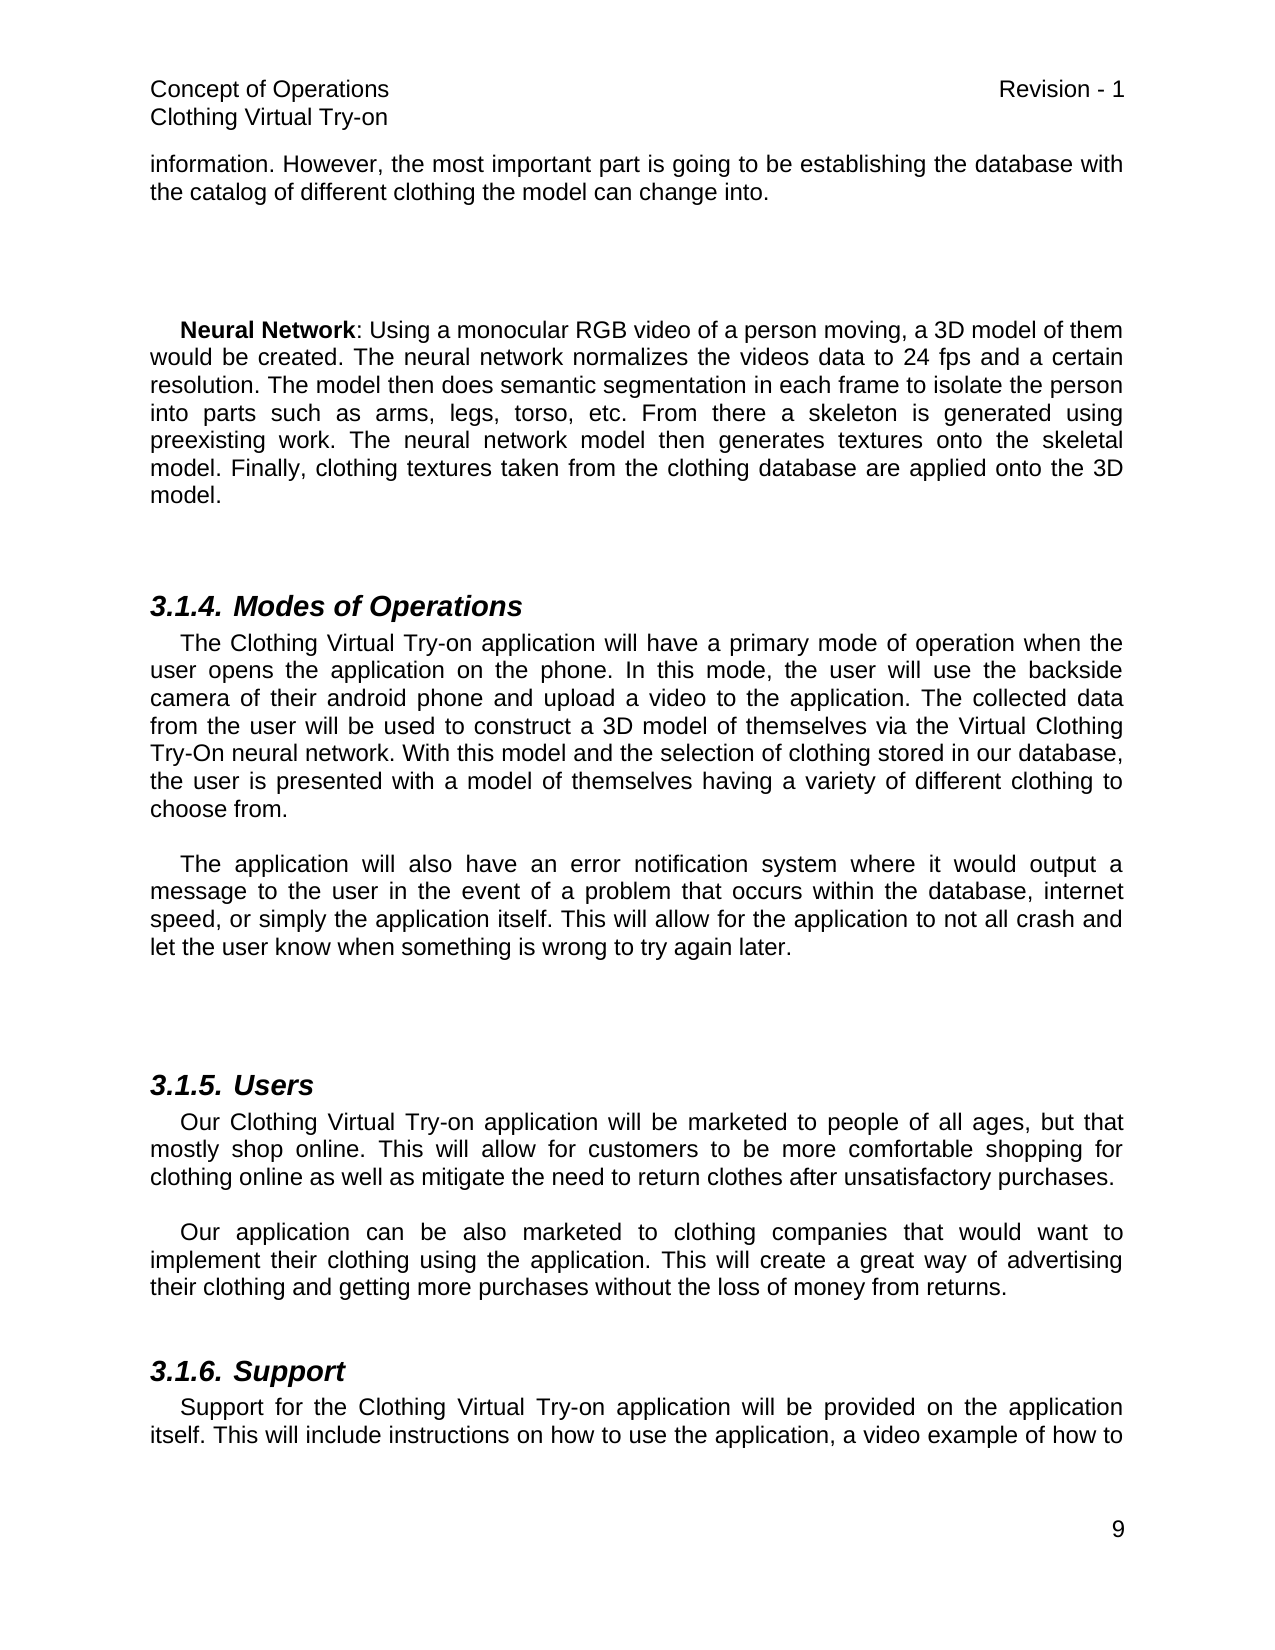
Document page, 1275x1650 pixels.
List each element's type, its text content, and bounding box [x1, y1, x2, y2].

text The Clothing Virtual Try-on application will have a primary mode of operation when the user opens the application on the phone. In this mode, the user will use the backside camera of their android phone and upload a video to the application. The collected data from the user will be used to construct a 3D model of themselves via the Virtual Clothing Try-On neural network. With this model and the selection of clothing stored in our database, the user is presented with a model of themselves having a variety of different clothing to choose from. [150, 629, 1125, 822]
subtitle Modes of Operations [150, 589, 1125, 623]
text Our application can be also marketed to clothing companies that would want to implement their clothing using the application. This will create a great way of advertising their clothing and getting more purchases without the loss of money from returns. [150, 1218, 1125, 1301]
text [150, 150, 1125, 205]
text Our Clothing Virtual Try-on application will be marketed to people of all ages, but that mostly shop online. This will allow for customers to be more comfortable shopping for clothing online as well as mitigate the need to return clothes after unsatisfactory purchases. [150, 1108, 1125, 1191]
subtitle Support [150, 1353, 1125, 1387]
text Neural Network: Using a monocular RGB video of a person moving, a 3D model of them would be created. The neural network normalizes the videos data to 24 fps and a certain resolution. The model then does semantic segmentation in each frame to isolate the person into parts such as arms, legs, torso, etc. From there a skeleton is generated using preexisting work. The neural network model then generates textures onto the skeletal model. Finally, clothing textures taken from the clothing database are applied onto the 3D model. [150, 316, 1125, 509]
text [150, 1393, 1125, 1448]
subtitle Users [150, 1068, 1125, 1101]
text The application will also have an error notification system where it would output a message to the user in the event of a problem that occurs within the database, internet speed, or simply the application itself. This will allow for the application to not all crash and let the user know when something is wrong to try again later. [150, 850, 1125, 960]
